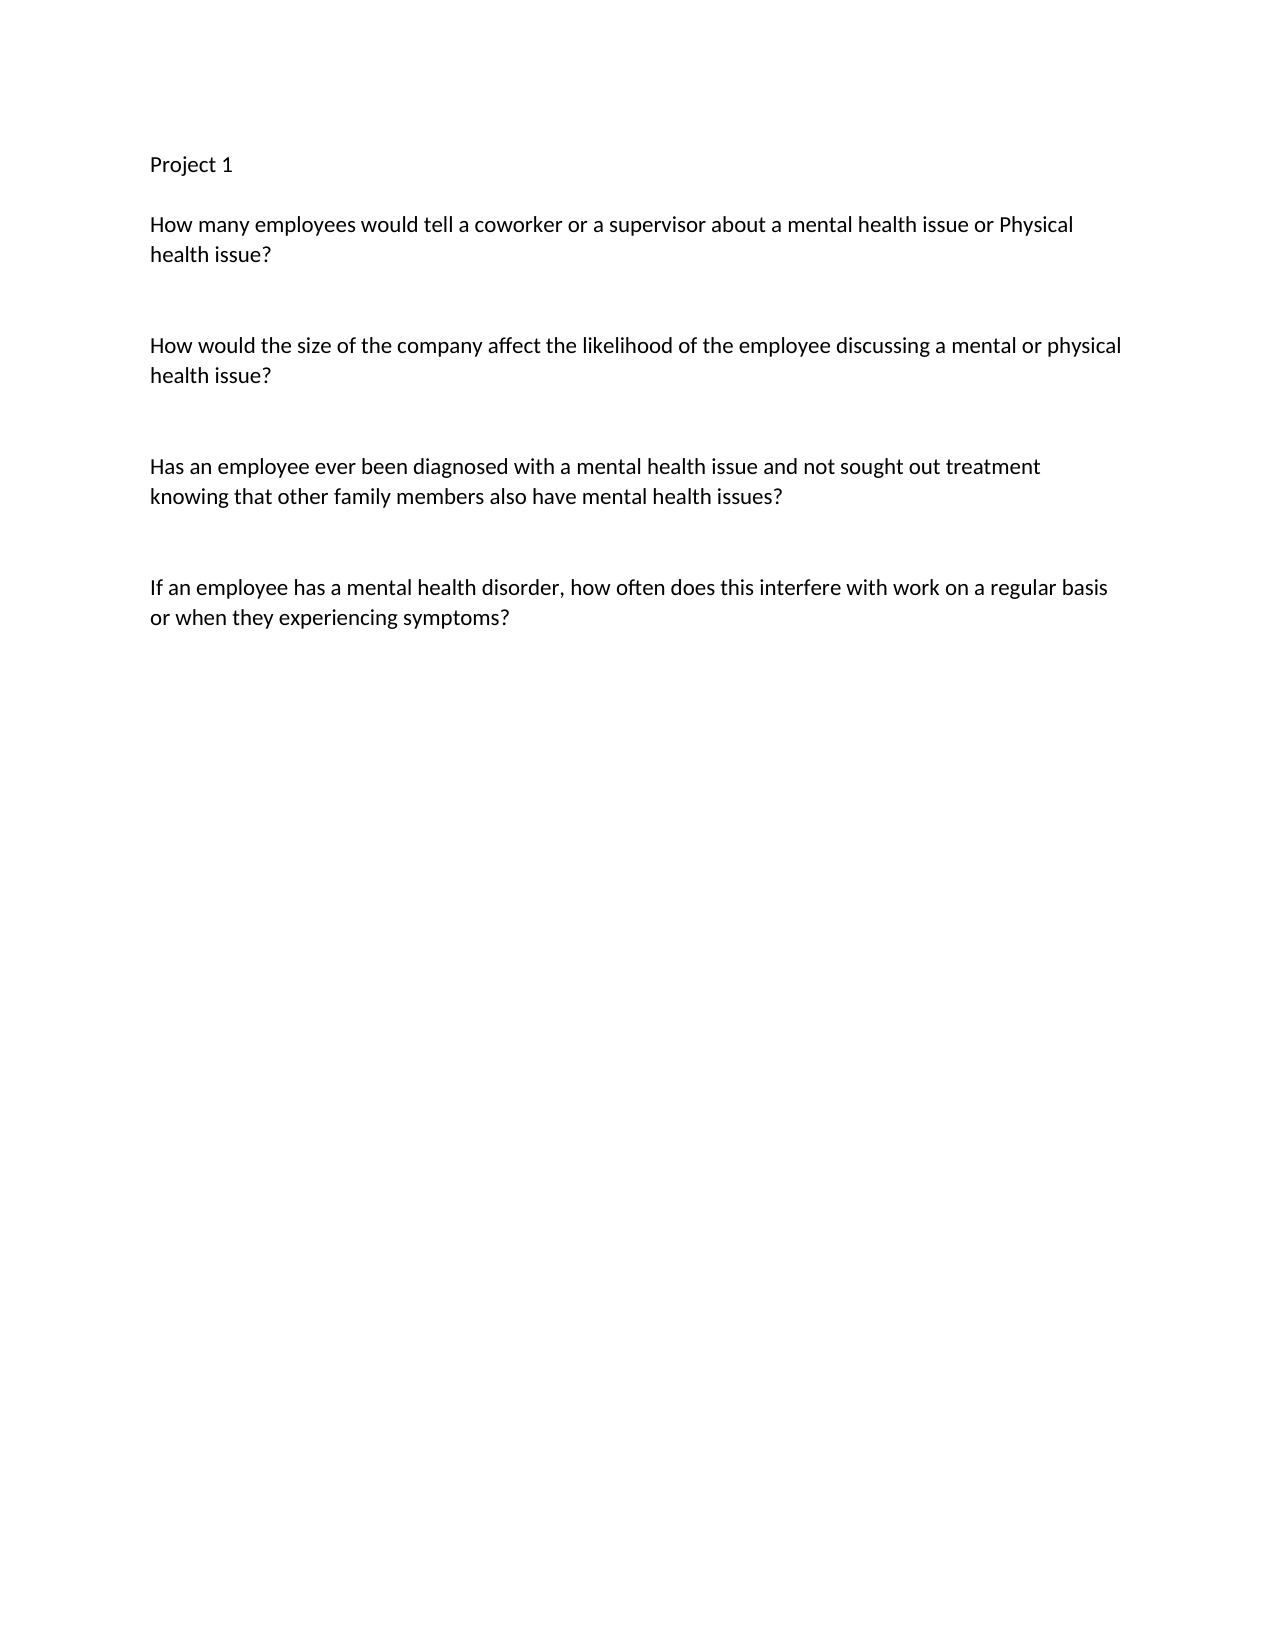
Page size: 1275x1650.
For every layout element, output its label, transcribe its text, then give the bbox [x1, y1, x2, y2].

text How would the size of the company affect the likelihood of the employee discussing a mental or physical health issue? [150, 331, 1125, 389]
text Has an employee ever been diagnosed with a mental health issue and not sought out treatment knowing that other family members also have mental health issues? [150, 452, 1125, 510]
text How many employees would tell a coworker or a supervisor about a mental health issue or Physical health issue? [150, 210, 1125, 269]
text Project 1 [150, 150, 1125, 178]
text If an employee has a mental health disorder, how often does this interfere with work on a regular basis or when they experiencing symptoms? [150, 573, 1125, 631]
